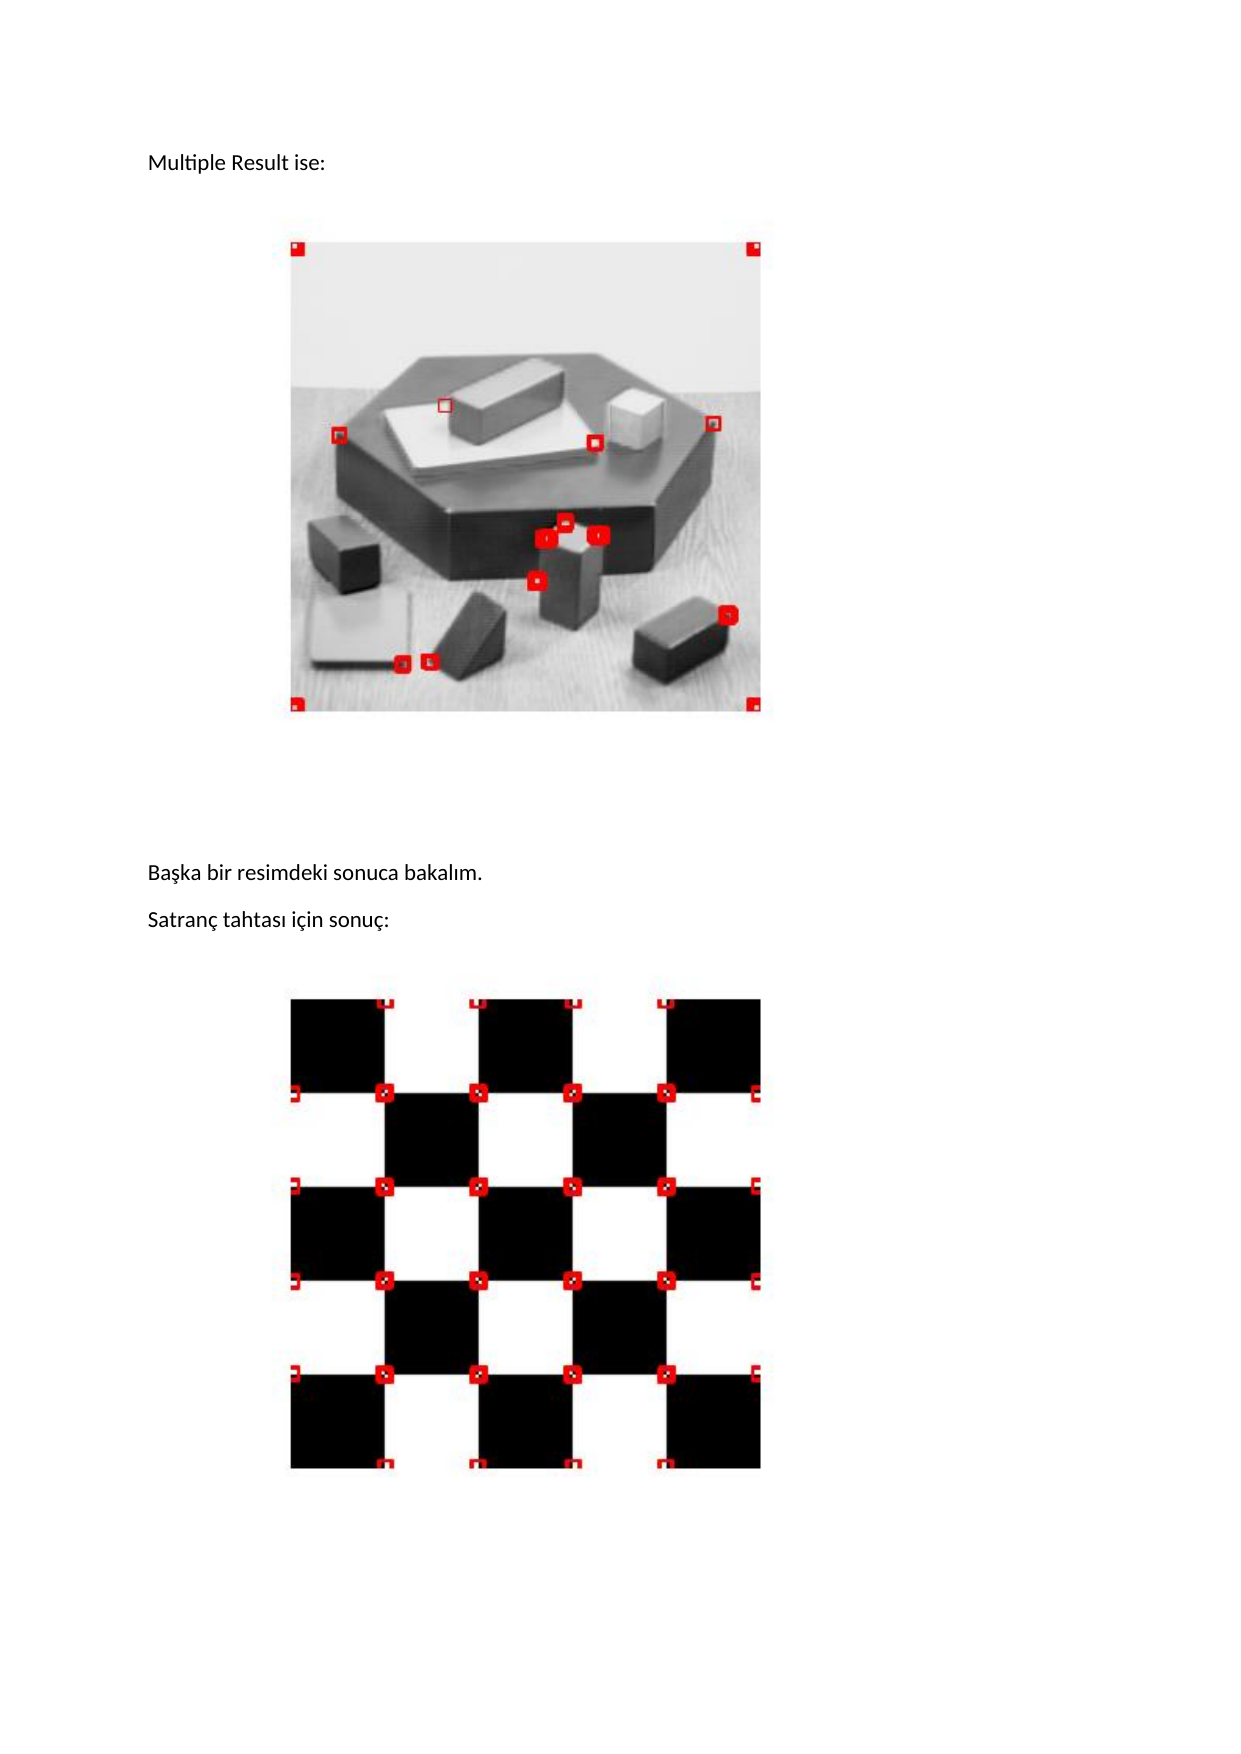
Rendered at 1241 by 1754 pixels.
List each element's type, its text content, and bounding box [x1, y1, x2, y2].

text Multiple Result ise: [148, 148, 1093, 176]
picture [147, 952, 908, 1597]
text Başka bir resimdeki sonuca bakalım. [148, 858, 1093, 886]
text Satranç tahtası için sonuç: [148, 905, 1093, 933]
picture [147, 194, 908, 840]
